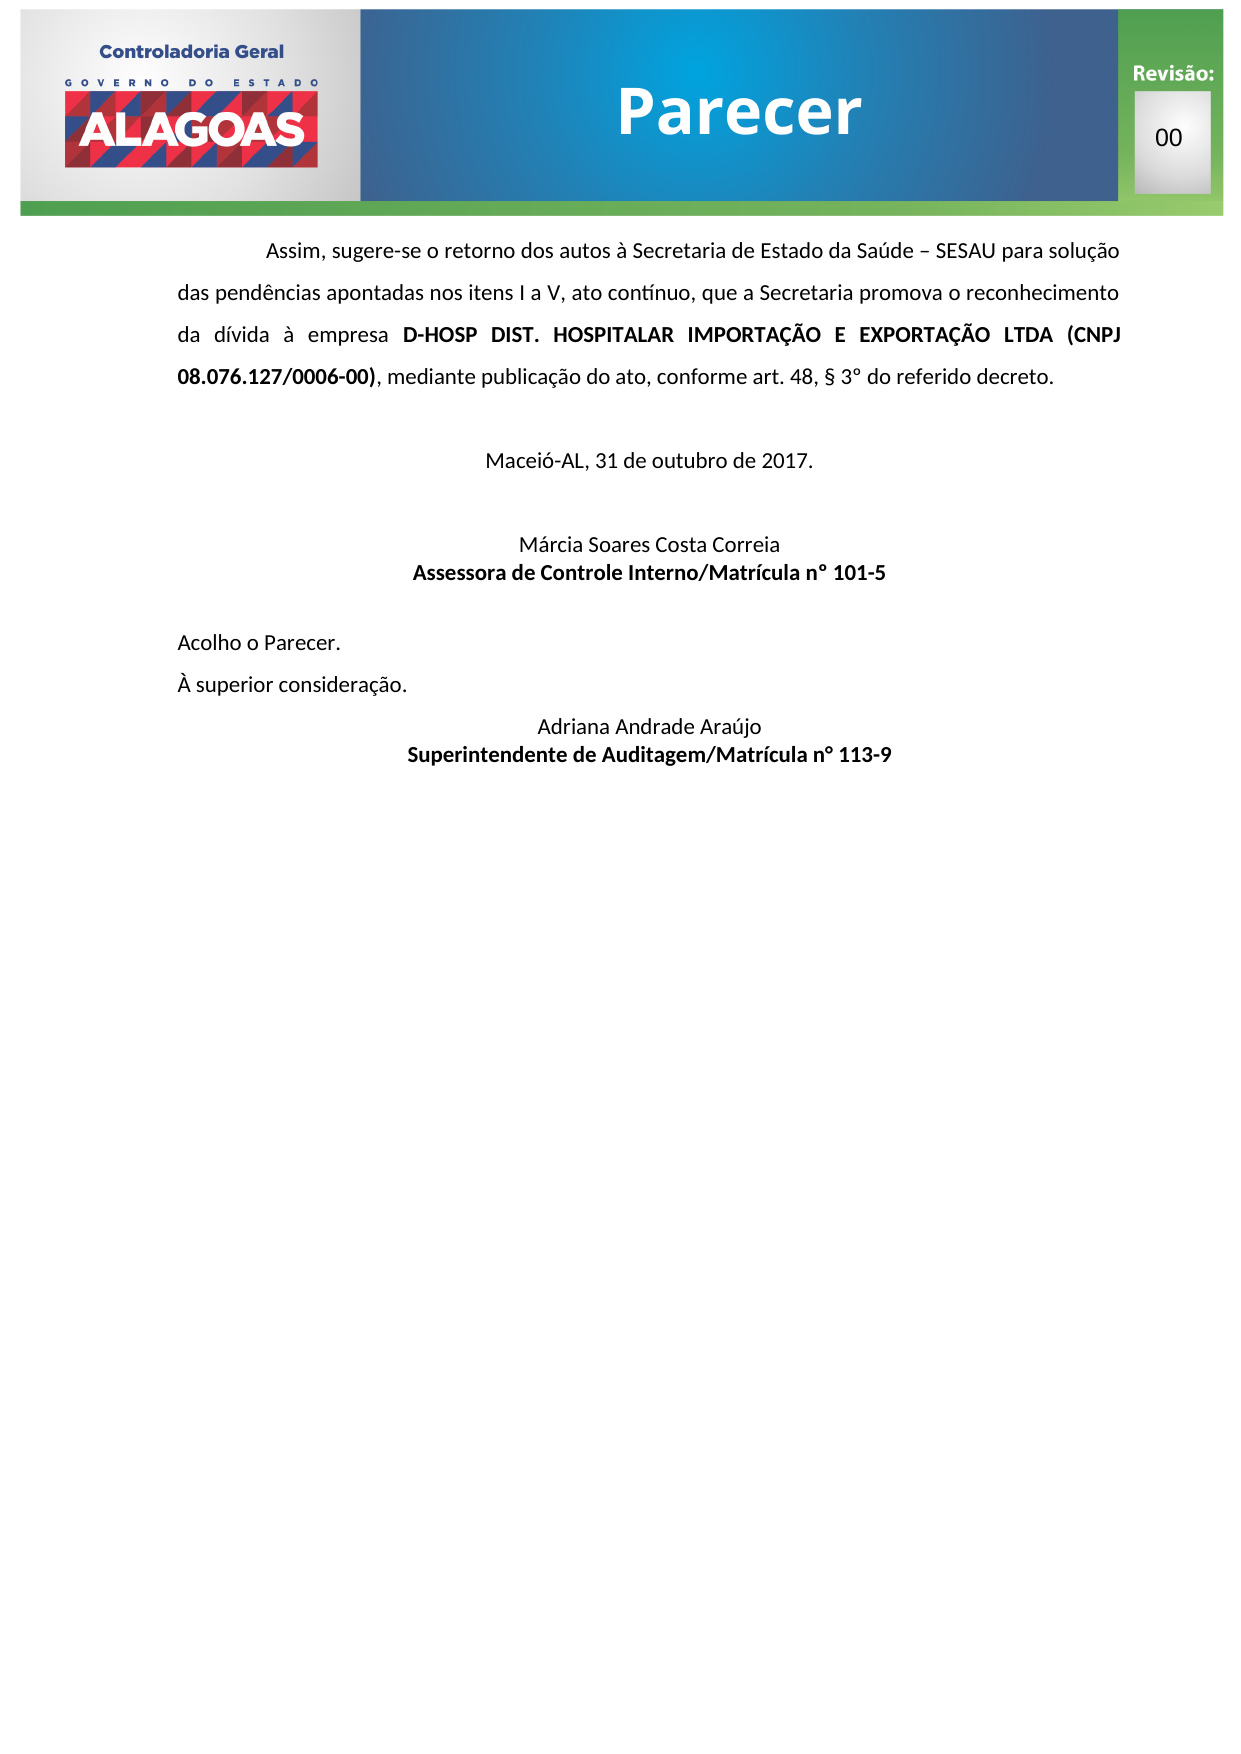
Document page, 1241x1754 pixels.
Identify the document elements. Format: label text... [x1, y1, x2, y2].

picture [20, 9, 1224, 216]
text À superior consideração. [177, 670, 1122, 698]
text Superintendente de Auditagem/Matrícula n° 113-9 [177, 740, 1122, 768]
text Assessora de Controle Interno/Matrícula nº 101-5 [177, 558, 1122, 586]
text Márcia Soares Costa Correia [177, 530, 1122, 558]
text Maceió-AL, 31 de outubro de 2017. [177, 446, 1122, 474]
text Acolho o Parecer. [177, 628, 1122, 656]
text Adriana Andrade Araújo [177, 712, 1122, 740]
text Assim, sugere-se o retorno dos autos à Secretaria de Estado da Saúde – SESAU para solução das pendências apontadas nos itens I a V, ato contínuo, que a Secretaria promova o reconhecimento da dívida à empresa D-HOSP DIST. HOSPITALAR IMPORTAÇÃO E EXPORTAÇÃO LTDA (CNPJ 08.076.127/0006-00), mediante publicação do ato, conforme art. 48, § 3º do referido decreto. [177, 236, 1122, 390]
